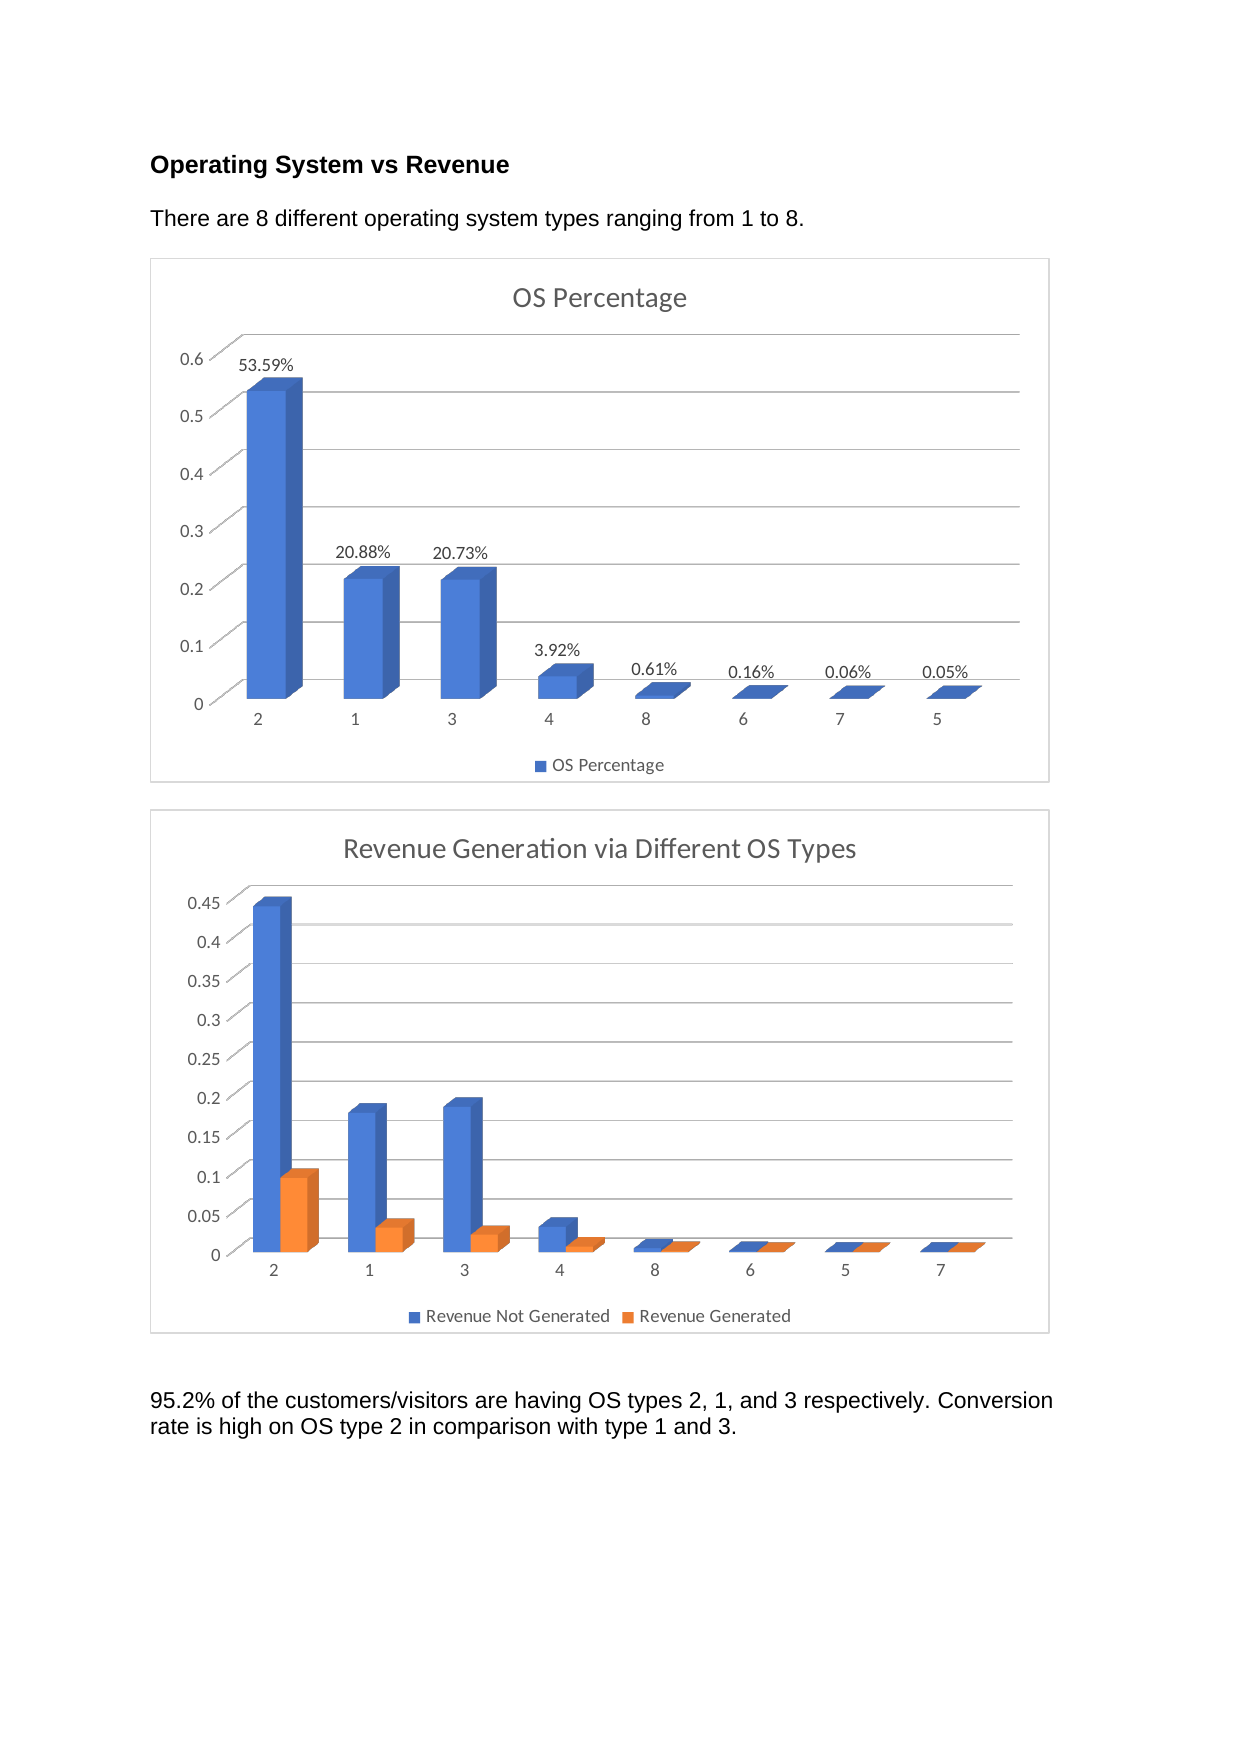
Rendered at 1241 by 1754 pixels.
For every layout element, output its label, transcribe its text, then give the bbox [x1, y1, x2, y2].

text There are 8 different operating system types ranging from 1 to 8. [150, 205, 1090, 231]
text Operating System vs Revenue [150, 150, 1090, 179]
text 95.2% of the customers/visitors are having OS types 2, 1, and 3 respectively. Conversion rate is high on OS type 2 in comparison with type 1 and 3. [150, 1387, 1090, 1439]
